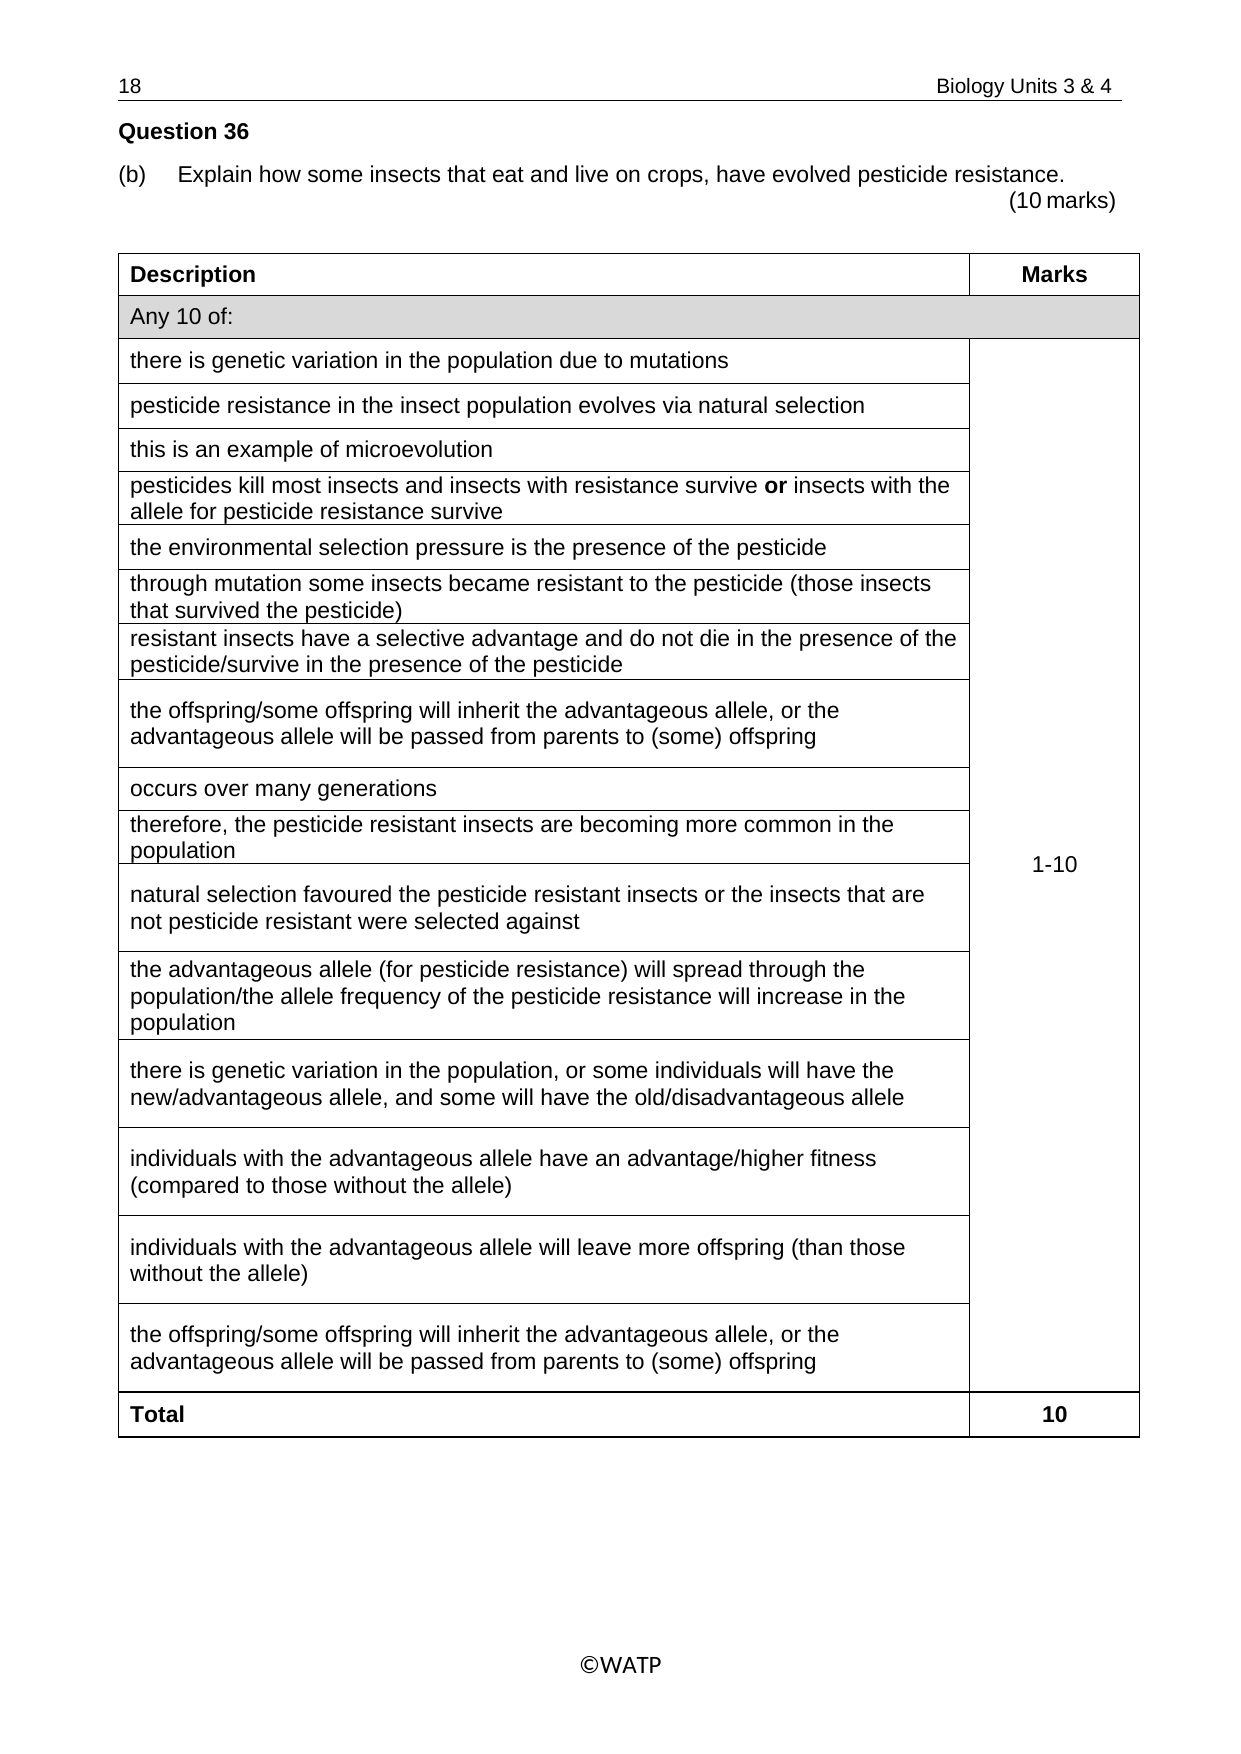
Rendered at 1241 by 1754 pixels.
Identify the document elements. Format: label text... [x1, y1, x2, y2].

table_cell therefore, the pesticide resistant insects are becoming more common in the population [119, 811, 969, 863]
list marks) [1008, 187, 1122, 213]
table_cell Any 10 of: [119, 296, 1139, 338]
table_cell individuals with the advantageous allele have an advantage/higher fitness (compared to those without the allele) [119, 1128, 969, 1215]
table_cell this is an example of microevolution [119, 429, 969, 471]
table_cell pesticide resistance in the insect population evolves via natural selection [119, 384, 969, 428]
table_cell the offspring/some offspring will inherit the advantageous allele, or the advantageous allele will be passed from parents to (some) offspring [119, 680, 969, 767]
table_cell the offspring/some offspring will inherit the advantageous allele, or the advantageous allele will be passed from parents to (some) offspring [119, 1304, 969, 1391]
table_cell there is genetic variation in the population due to mutations [119, 339, 969, 383]
table_cell Total [119, 1393, 969, 1436]
text Question 36 [118, 118, 1122, 144]
table_cell individuals with the advantageous allele will leave more offspring (than those without the allele) [119, 1216, 969, 1303]
table_cell 10 [970, 1393, 1139, 1436]
table_cell there is genetic variation in the population, or some individuals will have the new/advantageous allele, and some will have the old/disadvantageous allele [119, 1040, 969, 1127]
table_cell the advantageous allele (for pesticide resistance) will spread through the population/the allele frequency of the pesticide resistance will increase in the population [119, 952, 969, 1039]
table_cell 1-10 [970, 339, 1139, 1391]
table_cell the environmental selection pressure is the presence of the pesticide [119, 525, 969, 569]
table_cell resistant insects have a selective advantage and do not die in the presence of the pesticide/survive in the presence of the pesticide [119, 624, 969, 679]
table_cell pesticides kill most insects and insects with resistance survive or insects with the allele for pesticide resistance survive [119, 472, 969, 524]
table_header Marks [970, 254, 1139, 295]
list Explain how some insects that eat and live on crops, have evolved pesticide resistance. [118, 161, 1122, 187]
table_header Description [119, 254, 969, 295]
table_cell through mutation some insects became resistant to the pesticide (those insects that survived the pesticide) [119, 570, 969, 623]
table_cell occurs over many generations [119, 768, 969, 809]
table_cell natural selection favoured the pesticide resistant insects or the insects that are not pesticide resistant were selected against [119, 864, 969, 951]
